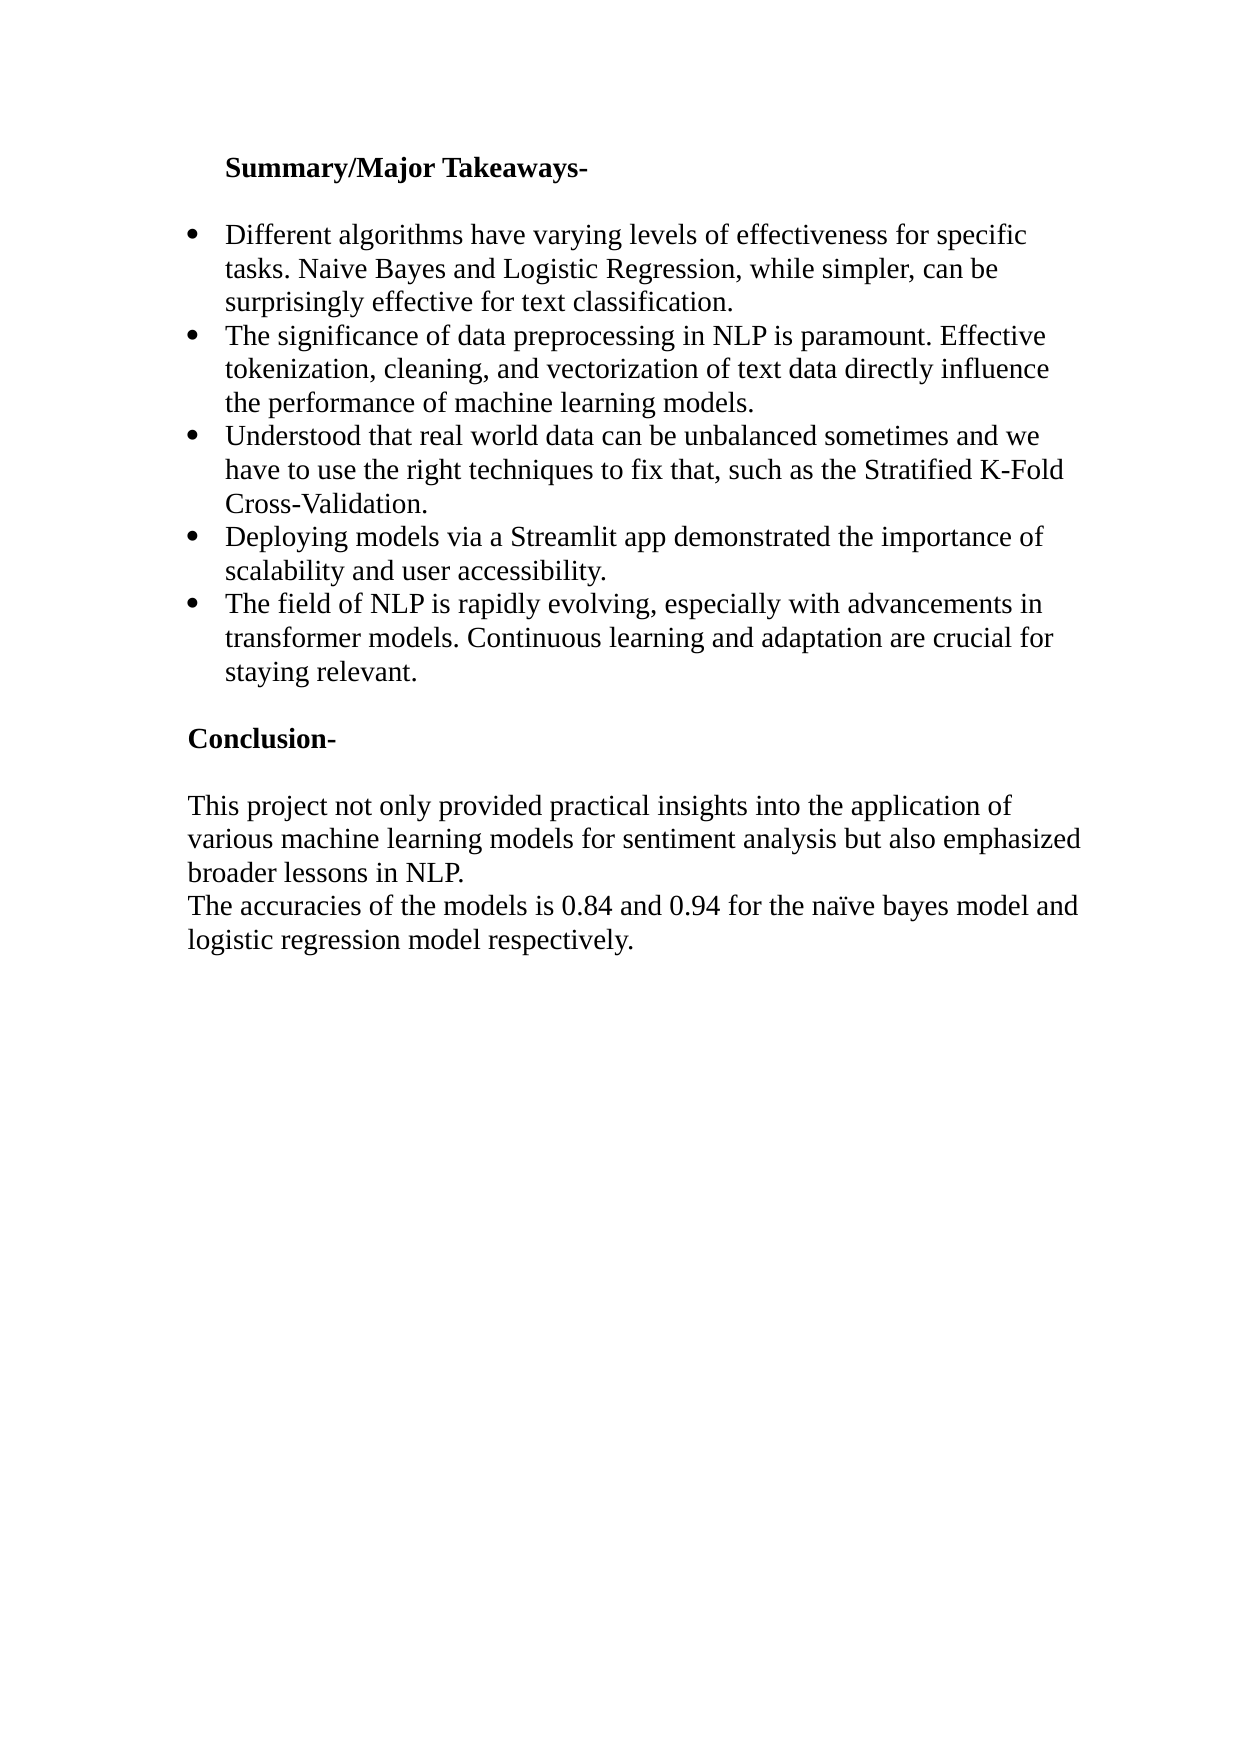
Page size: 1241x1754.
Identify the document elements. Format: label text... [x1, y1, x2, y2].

list The significance of data preprocessing in NLP is paramount. Effective tokenization, cleaning, and vectorization of text data directly influence the performance of machine learning models. [187, 318, 1090, 418]
list Deploying models via a Streamlit app demonstrated the importance of scalability and user accessibility. [187, 519, 1090, 586]
list Understood that real world data can be unbalanced sometimes and we have to use the right techniques to fix that, such as the Stratified K-Fold Cross-Validation. [187, 418, 1090, 519]
list Different algorithms have varying levels of effectiveness for specific tasks. Naive Bayes and Logistic Regression, while simpler, can be surprisingly effective for text classification. [187, 217, 1090, 318]
text Conclusion- [187, 721, 1090, 754]
list The field of NLP is rapidly evolving, especially with advancements in transformer models. Continuous learning and adaptation are crucial for staying relevant. [187, 586, 1090, 687]
text Summary/Major Takeaways- [150, 150, 1090, 183]
text This project not only provided practical insights into the application of various machine learning models for sentiment analysis but also emphasized broader lessons in NLP. [187, 788, 1090, 888]
text The accuracies of the models is 0.84 and 0.94 for the naïve bayes model and logistic regression model respectively. [187, 888, 1090, 956]
